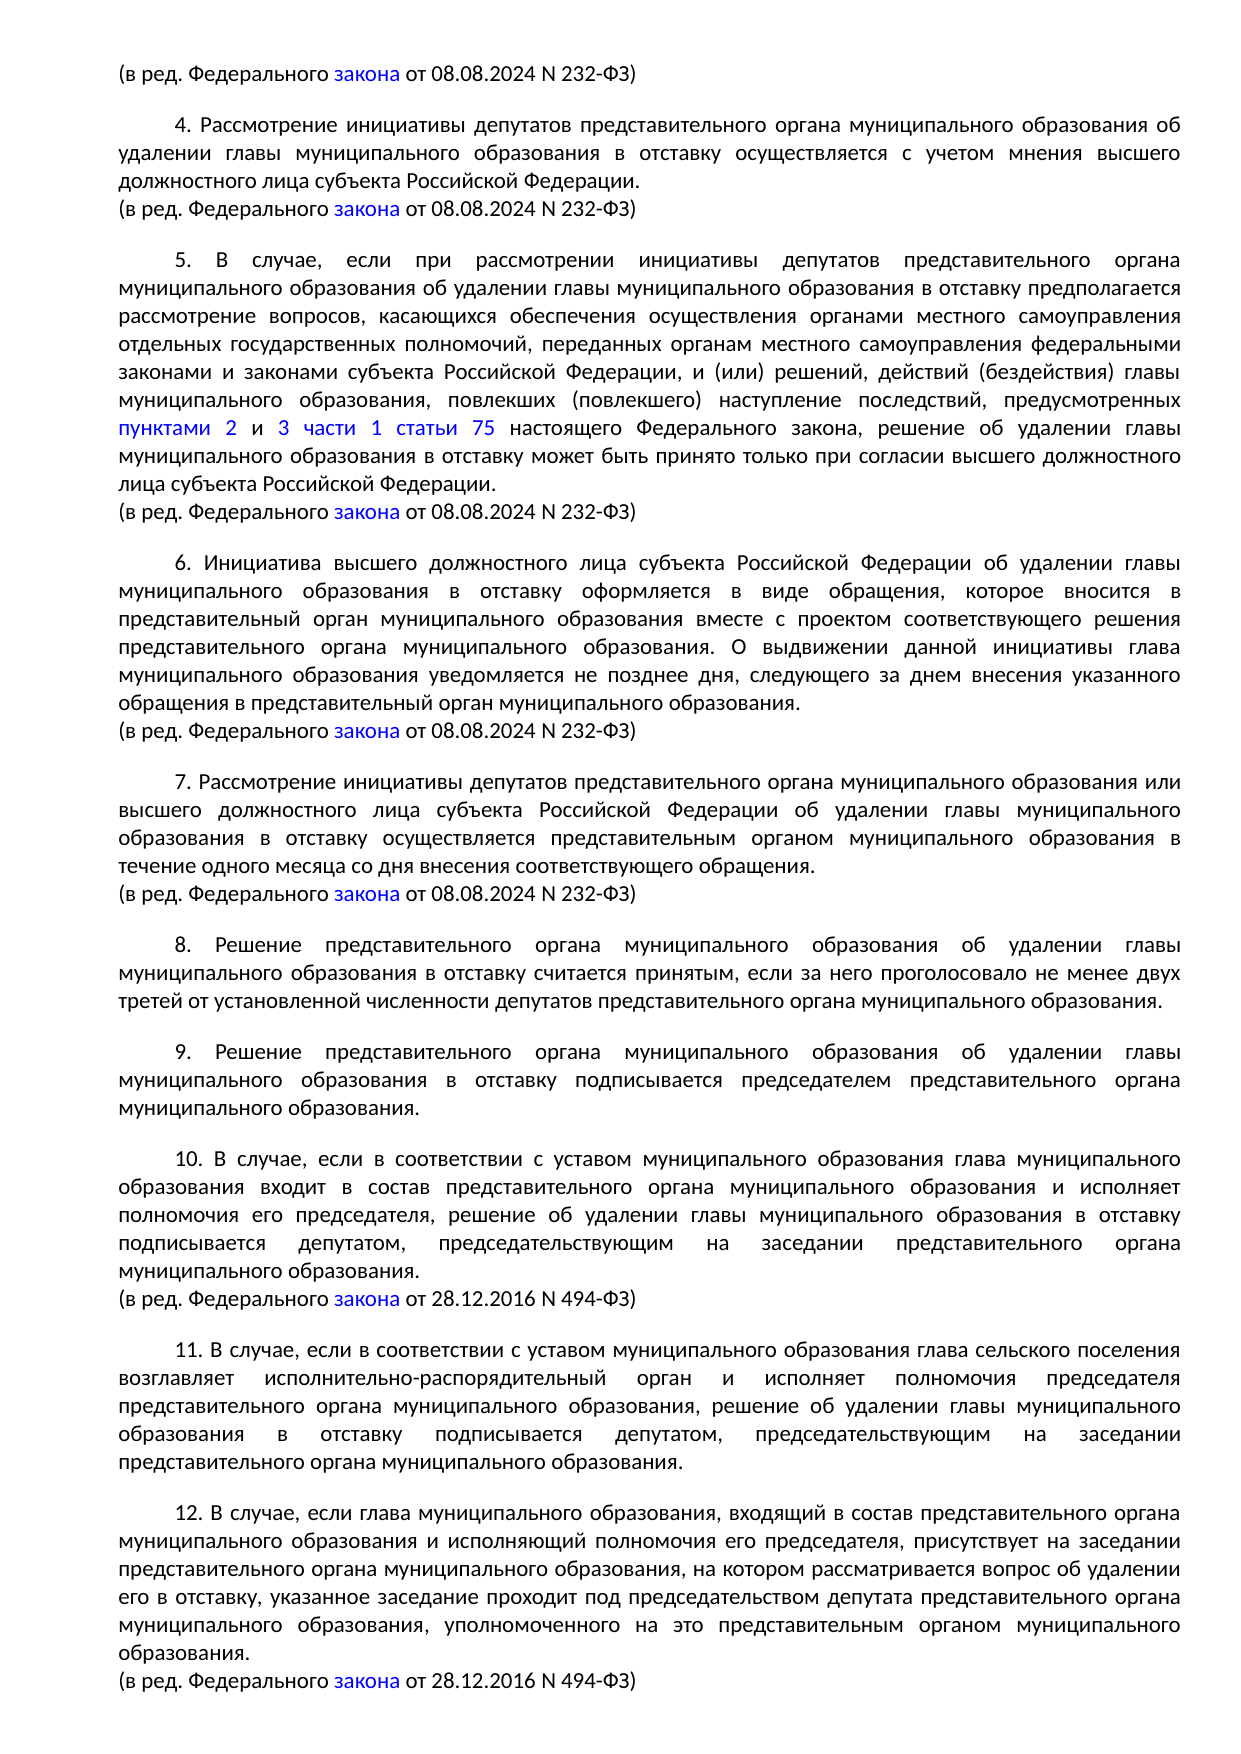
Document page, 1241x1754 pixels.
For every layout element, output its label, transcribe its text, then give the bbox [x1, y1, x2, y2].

text 8. Решение представительного органа муниципального образования об удалении главы муниципального образования в отставку считается принятым, если за него проголосовало не менее двух третей от установленной численности депутатов представительного органа муниципального образования. [118, 930, 1181, 1014]
text (в ред. Федерального закона от 28.12.2016 N 494-ФЗ) [118, 1284, 1181, 1312]
text 12. В случае, если глава муниципального образования, входящий в состав представительного органа муниципального образования и исполняющий полномочия его председателя, присутствует на заседании представительного органа муниципального образования, на котором рассматривается вопрос об удалении его в отставку, указанное заседание проходит под председательством депутата представительного органа муниципального образования, уполномоченного на это представительным органом муниципального образования. [118, 1498, 1181, 1666]
text 7. Рассмотрение инициативы депутатов представительного органа муниципального образования или высшего должностного лица субъекта Российской Федерации об удалении главы муниципального образования в отставку осуществляется представительным органом муниципального образования в течение одного месяца со дня внесения соответствующего обращения. [118, 767, 1181, 879]
text (в ред. Федерального закона от 08.08.2024 N 232-ФЗ) [118, 716, 1181, 744]
text 6. Инициатива высшего должностного лица субъекта Российской Федерации об удалении главы муниципального образования в отставку оформляется в виде обращения, которое вносится в представительный орган муниципального образования вместе с проектом соответствующего решения представительного органа муниципального образования. О выдвижении данной инициативы глава муниципального образования уведомляется не позднее дня, следующего за днем внесения указанного обращения в представительный орган муниципального образования. [118, 548, 1181, 716]
text (в ред. Федерального закона от 08.08.2024 N 232-ФЗ) [118, 194, 1181, 222]
text (в ред. Федерального закона от 08.08.2024 N 232-ФЗ) [118, 497, 1181, 525]
text (в ред. Федерального закона от 08.08.2024 N 232-ФЗ) [118, 59, 1181, 87]
text 4. Рассмотрение инициативы депутатов представительного органа муниципального образования об удалении главы муниципального образования в отставку осуществляется с учетом мнения высшего должностного лица субъекта Российской Федерации. [118, 110, 1181, 194]
text 9. Решение представительного органа муниципального образования об удалении главы муниципального образования в отставку подписывается председателем представительного органа муниципального образования. [118, 1037, 1181, 1121]
text 5. В случае, если при рассмотрении инициативы депутатов представительного органа муниципального образования об удалении главы муниципального образования в отставку предполагается рассмотрение вопросов, касающихся обеспечения осуществления органами местного самоуправления отдельных государственных полномочий, переданных органам местного самоуправления федеральными законами и законами субъекта Российской Федерации, и (или) решений, действий (бездействия) главы муниципального образования, повлекших (повлекшего) наступление последствий, предусмотренных пунктами 2 и 3 части 1 статьи 75 настоящего Федерального закона, решение об удалении главы муниципального образования в отставку может быть принято только при согласии высшего должностного лица субъекта Российской Федерации. [118, 245, 1181, 497]
text 10. В случае, если в соответствии с уставом муниципального образования глава муниципального образования входит в состав представительного органа муниципального образования и исполняет полномочия его председателя, решение об удалении главы муниципального образования в отставку подписывается депутатом, председательствующим на заседании представительного органа муниципального образования. [118, 1144, 1181, 1284]
text (в ред. Федерального закона от 08.08.2024 N 232-ФЗ) [118, 879, 1181, 907]
text 11. В случае, если в соответствии с уставом муниципального образования глава сельского поселения возглавляет исполнительно-распорядительный орган и исполняет полномочия председателя представительного органа муниципального образования, решение об удалении главы муниципального образования в отставку подписывается депутатом, председательствующим на заседании представительного органа муниципального образования. [118, 1335, 1181, 1475]
text (в ред. Федерального закона от 28.12.2016 N 494-ФЗ) [118, 1666, 1181, 1694]
